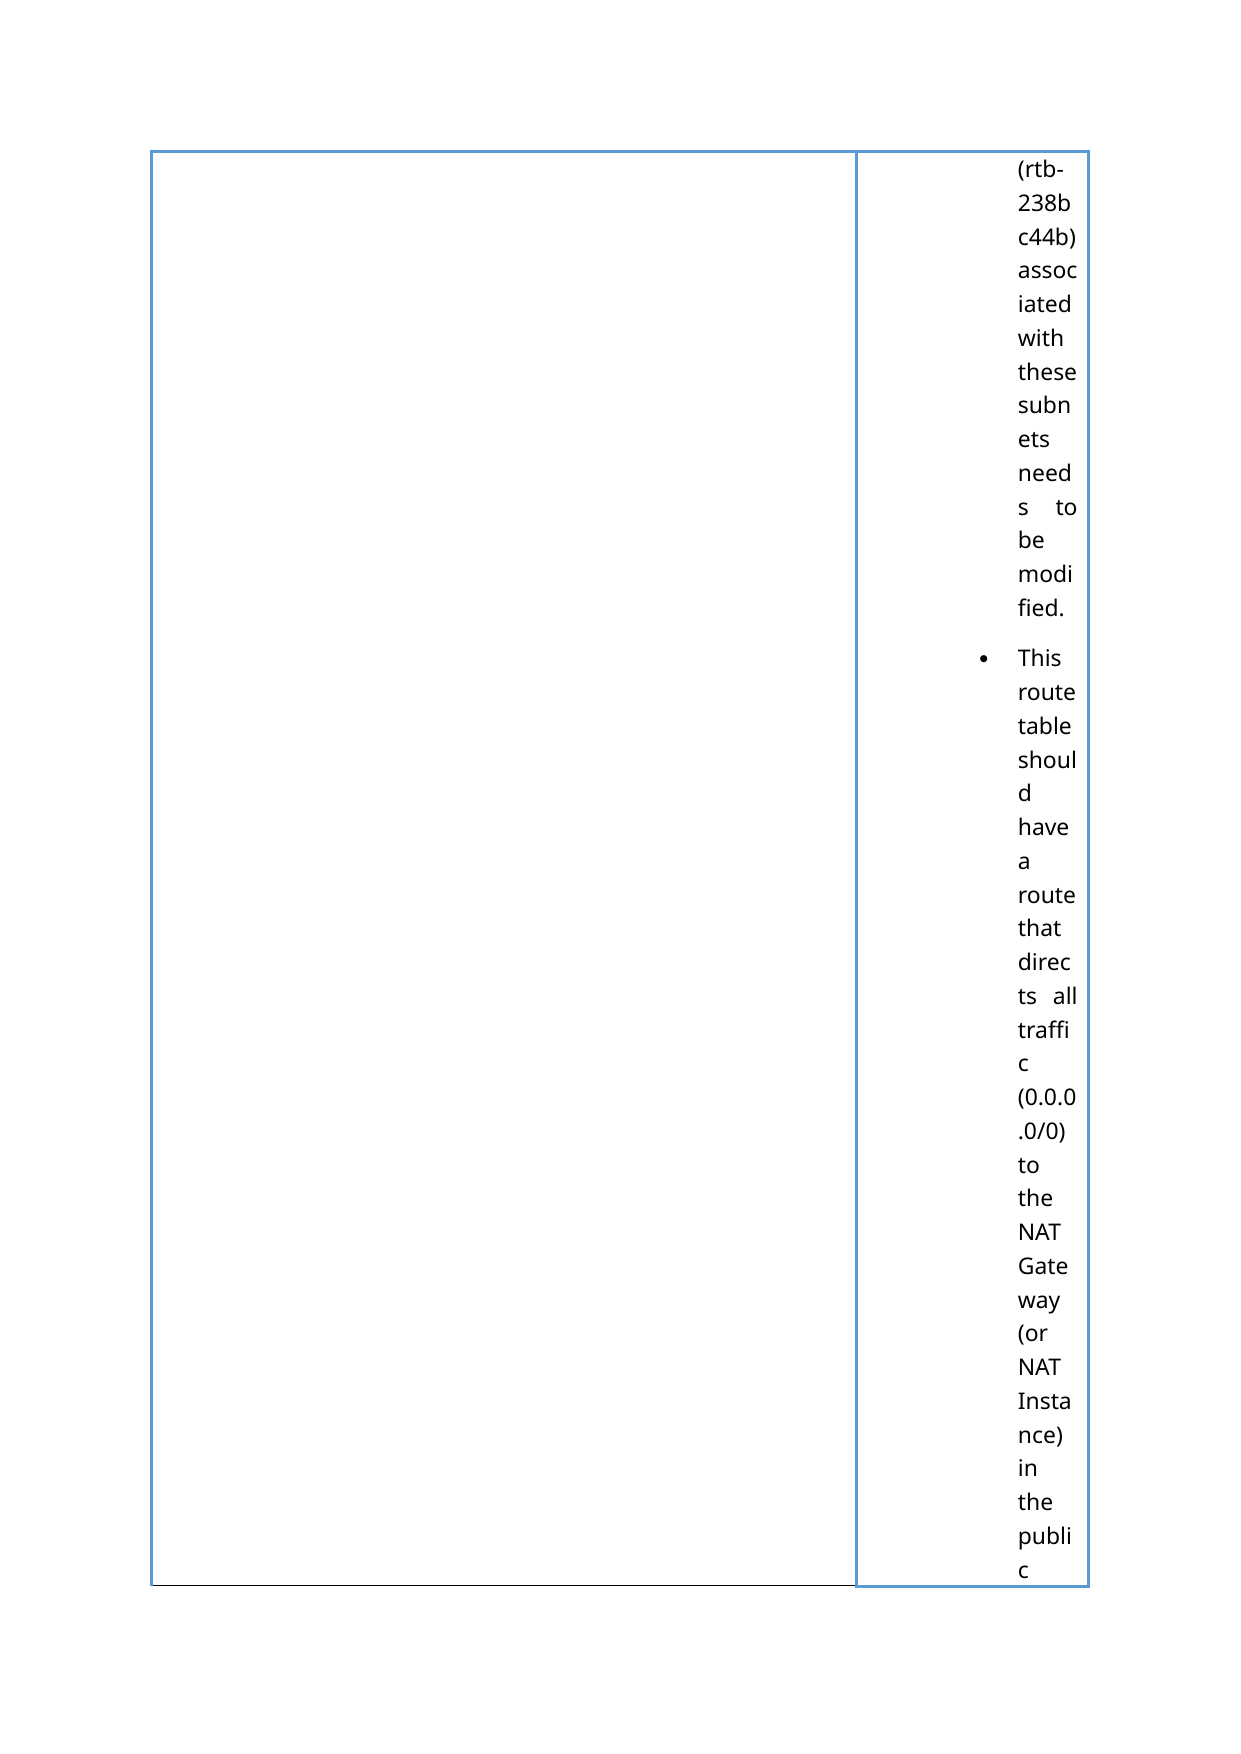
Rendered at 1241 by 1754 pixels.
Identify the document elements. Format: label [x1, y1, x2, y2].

table_header [153, 153, 855, 1585]
table_header [858, 153, 1087, 1585]
